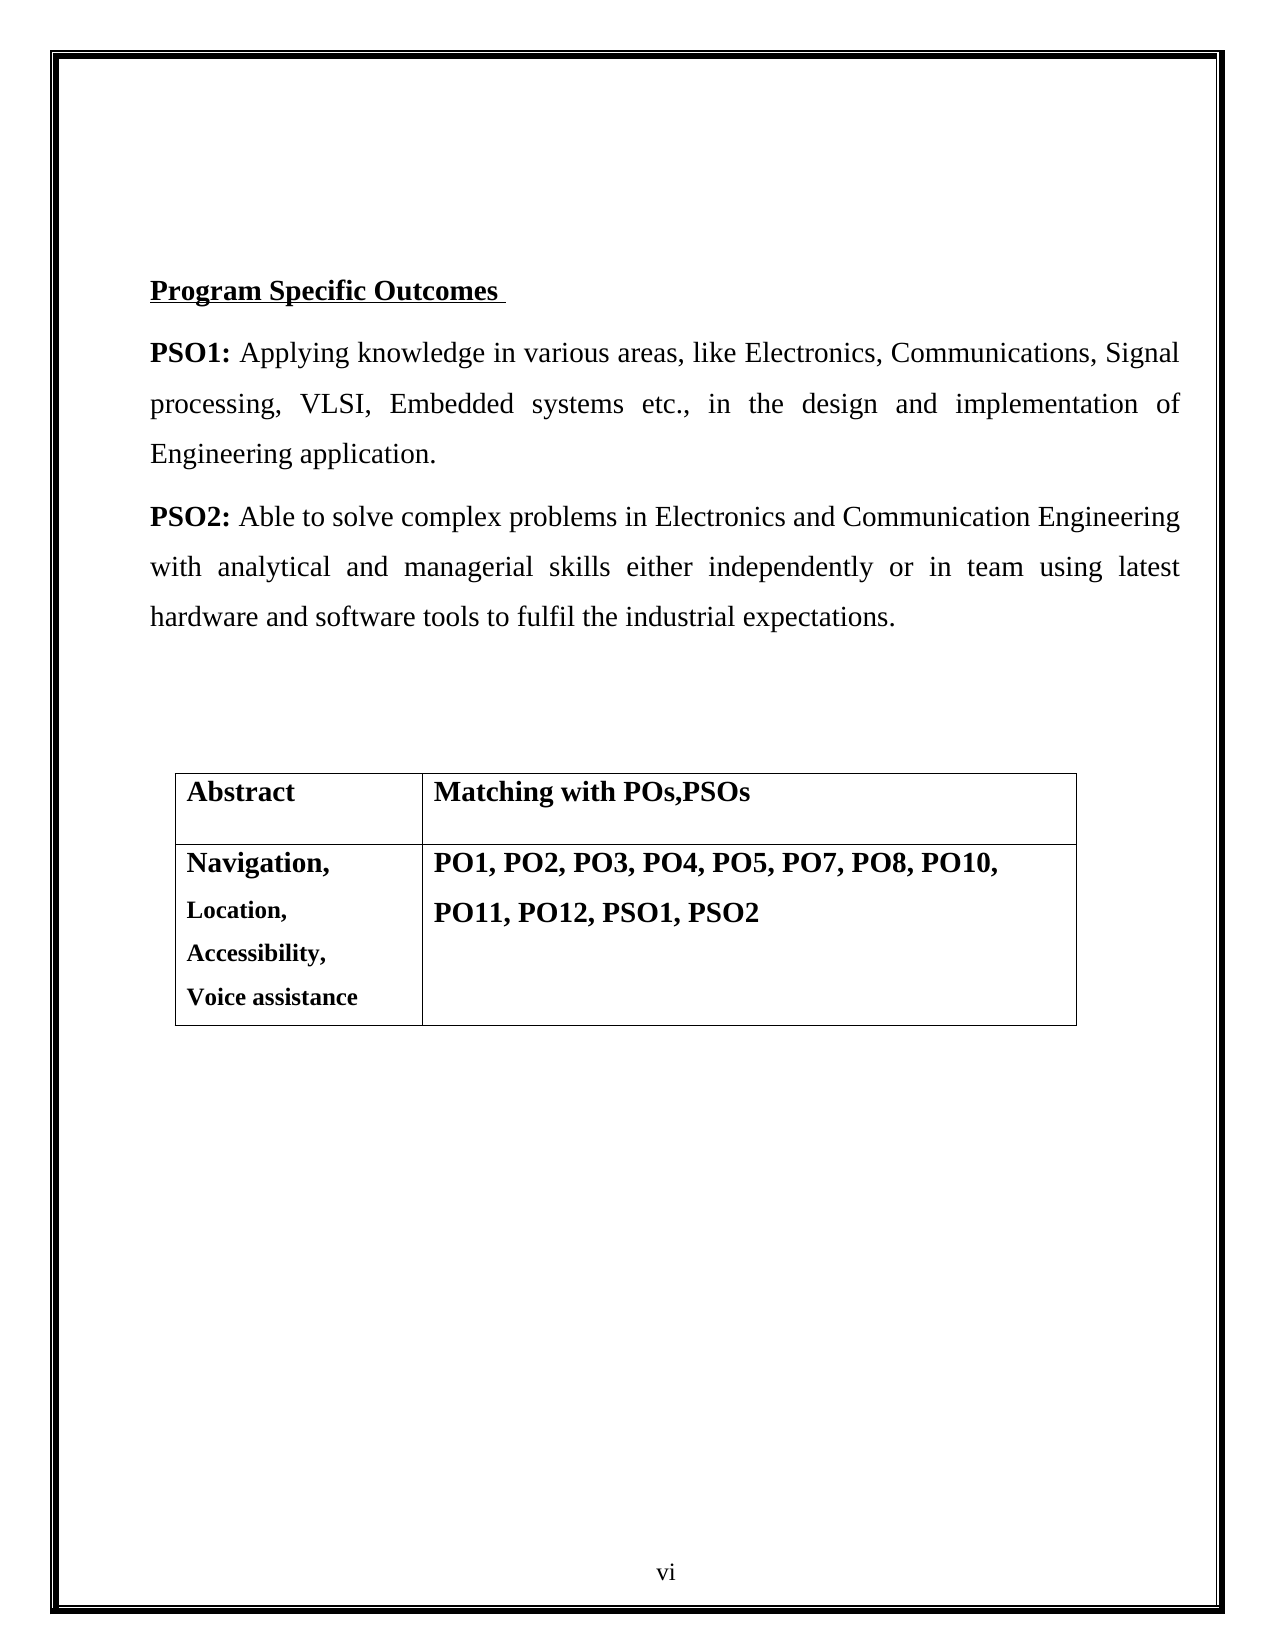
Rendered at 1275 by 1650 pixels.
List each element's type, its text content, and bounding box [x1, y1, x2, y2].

table_cell Navigation, Location, Accessibility, Voice assistance [176, 845, 422, 1025]
text PSO1: Applying knowledge in various areas, like Electronics, Communications, Signal processing, VLSI, Embedded systems etc., in the design and implementation of Engineering application. [150, 336, 1181, 470]
table_header Abstract [176, 774, 422, 844]
table_header Matching with POs,PSOs [423, 774, 1076, 844]
table_cell PO1, PO2, PO3, PO4, PO5, PO7, PO8, PO10, PO11, PO12, PSO1, PSO2 [423, 845, 1076, 1025]
text PSO2: Able to solve complex problems in Electronics and Communication Engineering with analytical and managerial skills either independently or in team using latest hardware and software tools to fulfil the industrial expectations. [150, 499, 1181, 633]
text Program Specific Outcomes [150, 273, 1181, 306]
